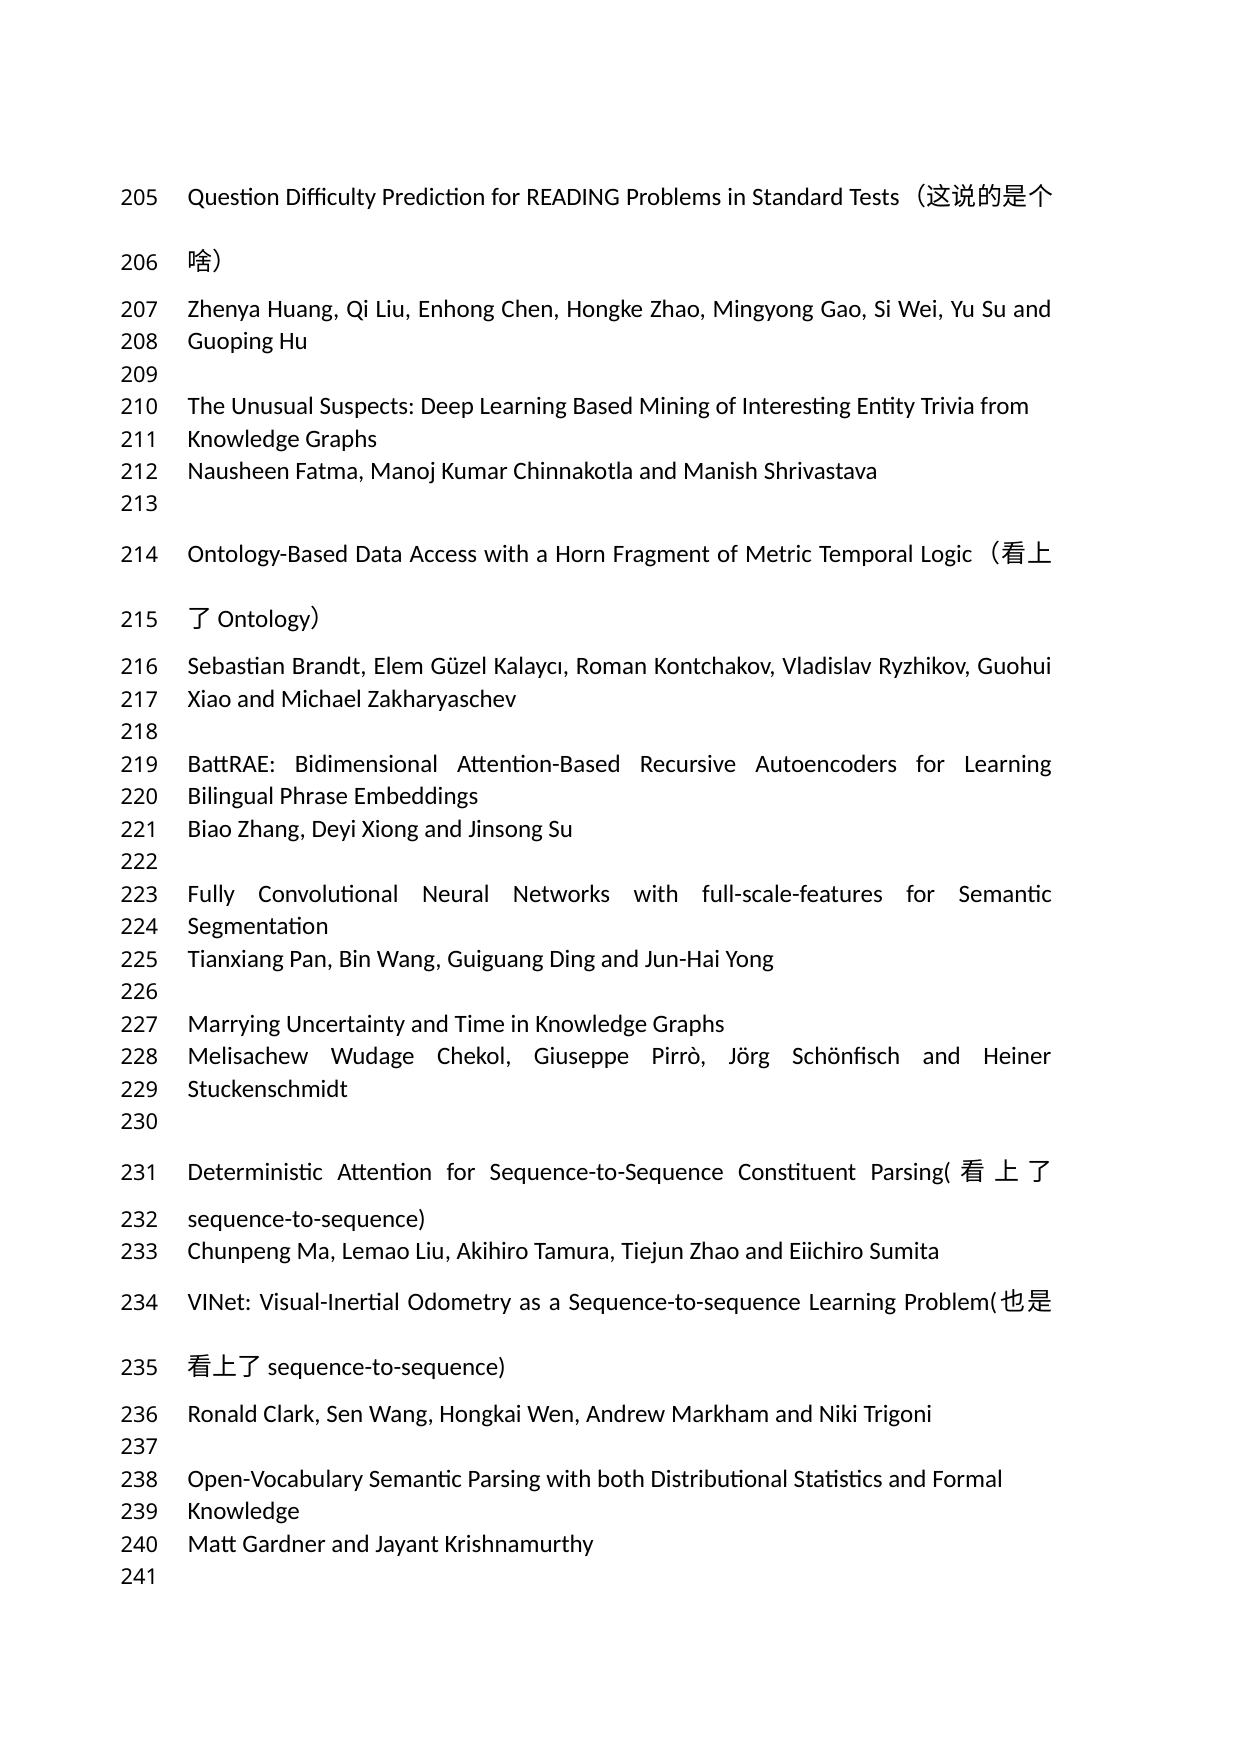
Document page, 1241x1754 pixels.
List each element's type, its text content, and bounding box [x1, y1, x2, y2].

text BattRAE: Bidimensional Attention-Based Recursive Autoencoders for Learning Bilingual Phrase Embeddings Biao Zhang, Deyi Xiong and Jinsong Su [187, 747, 1053, 844]
text Deterministic Attention for Sequence-to-Sequence Constituent Parsing(看上了sequence-to-sequence) Chunpeng Ma, Lemao Liu, Akihiro Tamura, Tiejun Zhao and Eiichiro Sumita [187, 1137, 1053, 1267]
text The Unusual Suspects: Deep Learning Based Mining of Interesting Entity Trivia from Knowledge Graphs Nausheen Fatma, Manoj Kumar Chinnakotla and Manish Shrivastava [187, 389, 1053, 487]
text Marrying Uncertainty and Time in Knowledge Graphs Melisachew Wudage Chekol, Giuseppe Pirrò, Jörg Schönfisch and Heiner Stuckenschmidt [187, 1007, 1053, 1104]
text VINet: Visual-Inertial Odometry as a Sequence-to-sequence Learning Problem(也是看上了sequence-to-sequence) Ronald Clark, Sen Wang, Hongkai Wen, Andrew Markham and Niki Trigoni [187, 1267, 1053, 1429]
text Fully Convolutional Neural Networks with full-scale-features for Semantic Segmentation Tianxiang Pan, Bin Wang, Guiguang Ding and Jun-Hai Yong [187, 877, 1053, 974]
text Ontology-Based Data Access with a Horn Fragment of Metric Temporal Logic（看上了Ontology） Sebastian Brandt, Elem Güzel Kalaycı, Roman Kontchakov, Vladislav Ryzhikov, Guohui Xiao and Michael Zakharyaschev [187, 519, 1053, 714]
text Open-Vocabulary Semantic Parsing with both Distributional Statistics and Formal Knowledge Matt Gardner and Jayant Krishnamurthy [187, 1462, 1053, 1559]
text Question Difficulty Prediction for READING Problems in Standard Tests（这说的是个啥） Zhenya Huang, Qi Liu, Enhong Chen, Hongke Zhao, Mingyong Gao, Si Wei, Yu Su and Guoping Hu [187, 162, 1053, 357]
